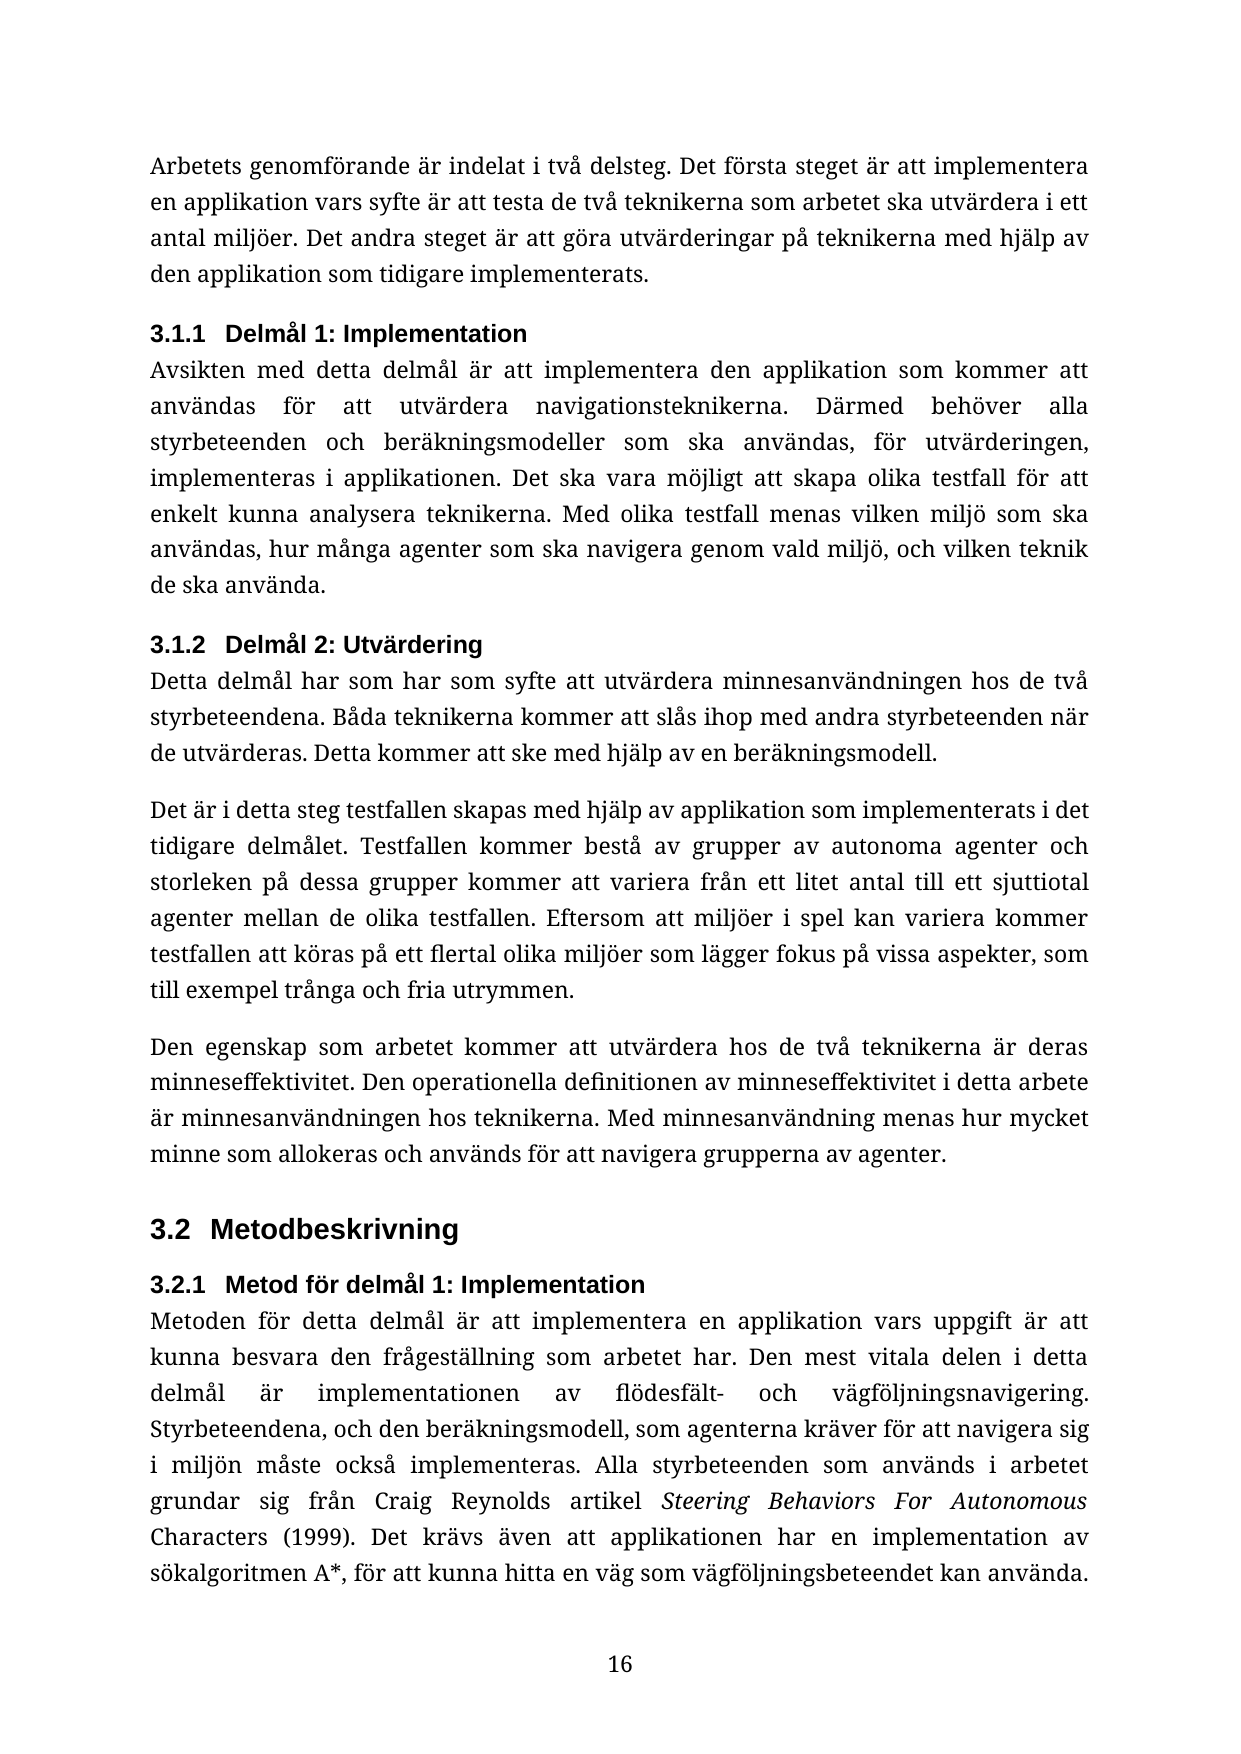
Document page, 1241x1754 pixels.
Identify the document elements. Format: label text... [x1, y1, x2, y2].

text Avsikten med detta delmål är att implementera den applikation som kommer att användas för att utvärdera navigationsteknikerna. Därmed behöver alla styrbeteenden och beräkningsmodeller som ska användas, för utvärderingen, implementeras i applikationen. Det ska vara möjligt att skapa olika testfall för att enkelt kunna analysera teknikerna. Med olika testfall menas vilken miljö som ska användas, hur många agenter som ska navigera genom vald miljö, och vilken teknik de ska använda. [150, 354, 1090, 601]
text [150, 1305, 1090, 1588]
subtitle Delmål 1: Implementation [150, 319, 1090, 347]
text Arbetets genomförande är indelat i två delsteg. Det första steget är att implementera en applikation vars syfte är att testa de två teknikerna som arbetet ska utvärdera i ett antal miljöer. Det andra steget är att göra utvärderingar på teknikerna med hjälp av den applikation som tidigare implementerats. [150, 150, 1090, 289]
subtitle Metod för delmål 1: Implementation [150, 1270, 1090, 1299]
text Den egenskap som arbetet kommer att utvärdera hos de två teknikerna är deras minneseffektivitet. Den operationella definitionen av minneseffektivitet i detta arbete är minnesanvändningen hos teknikerna. Med minnesanvändning menas hur mycket minne som allokeras och används för att navigera grupperna av agenter. [150, 1030, 1090, 1169]
text Detta delmål har som har som syfte att utvärdera minnesanvändningen hos de två styrbeteendena. Båda teknikerna kommer att slås ihop med andra styrbeteenden när de utvärderas. Detta kommer att ske med hjälp av en beräkningsmodell. [150, 665, 1090, 768]
text Det är i detta steg testfallen skapas med hjälp av applikation som implementerats i det tidigare delmålet. Testfallen kommer bestå av grupper av autonoma agenter och storleken på dessa grupper kommer att variera från ett litet antal till ett sjuttiotal agenter mellan de olika testfallen. Eftersom att miljöer i spel kan variera kommer testfallen att köras på ett flertal olika miljöer som lägger fokus på vissa aspekter, som till exempel trånga och fria utrymmen. [150, 794, 1090, 1005]
subtitle Delmål 2: Utvärdering [150, 630, 1090, 659]
subtitle Metodbeskrivning [150, 1212, 1090, 1245]
